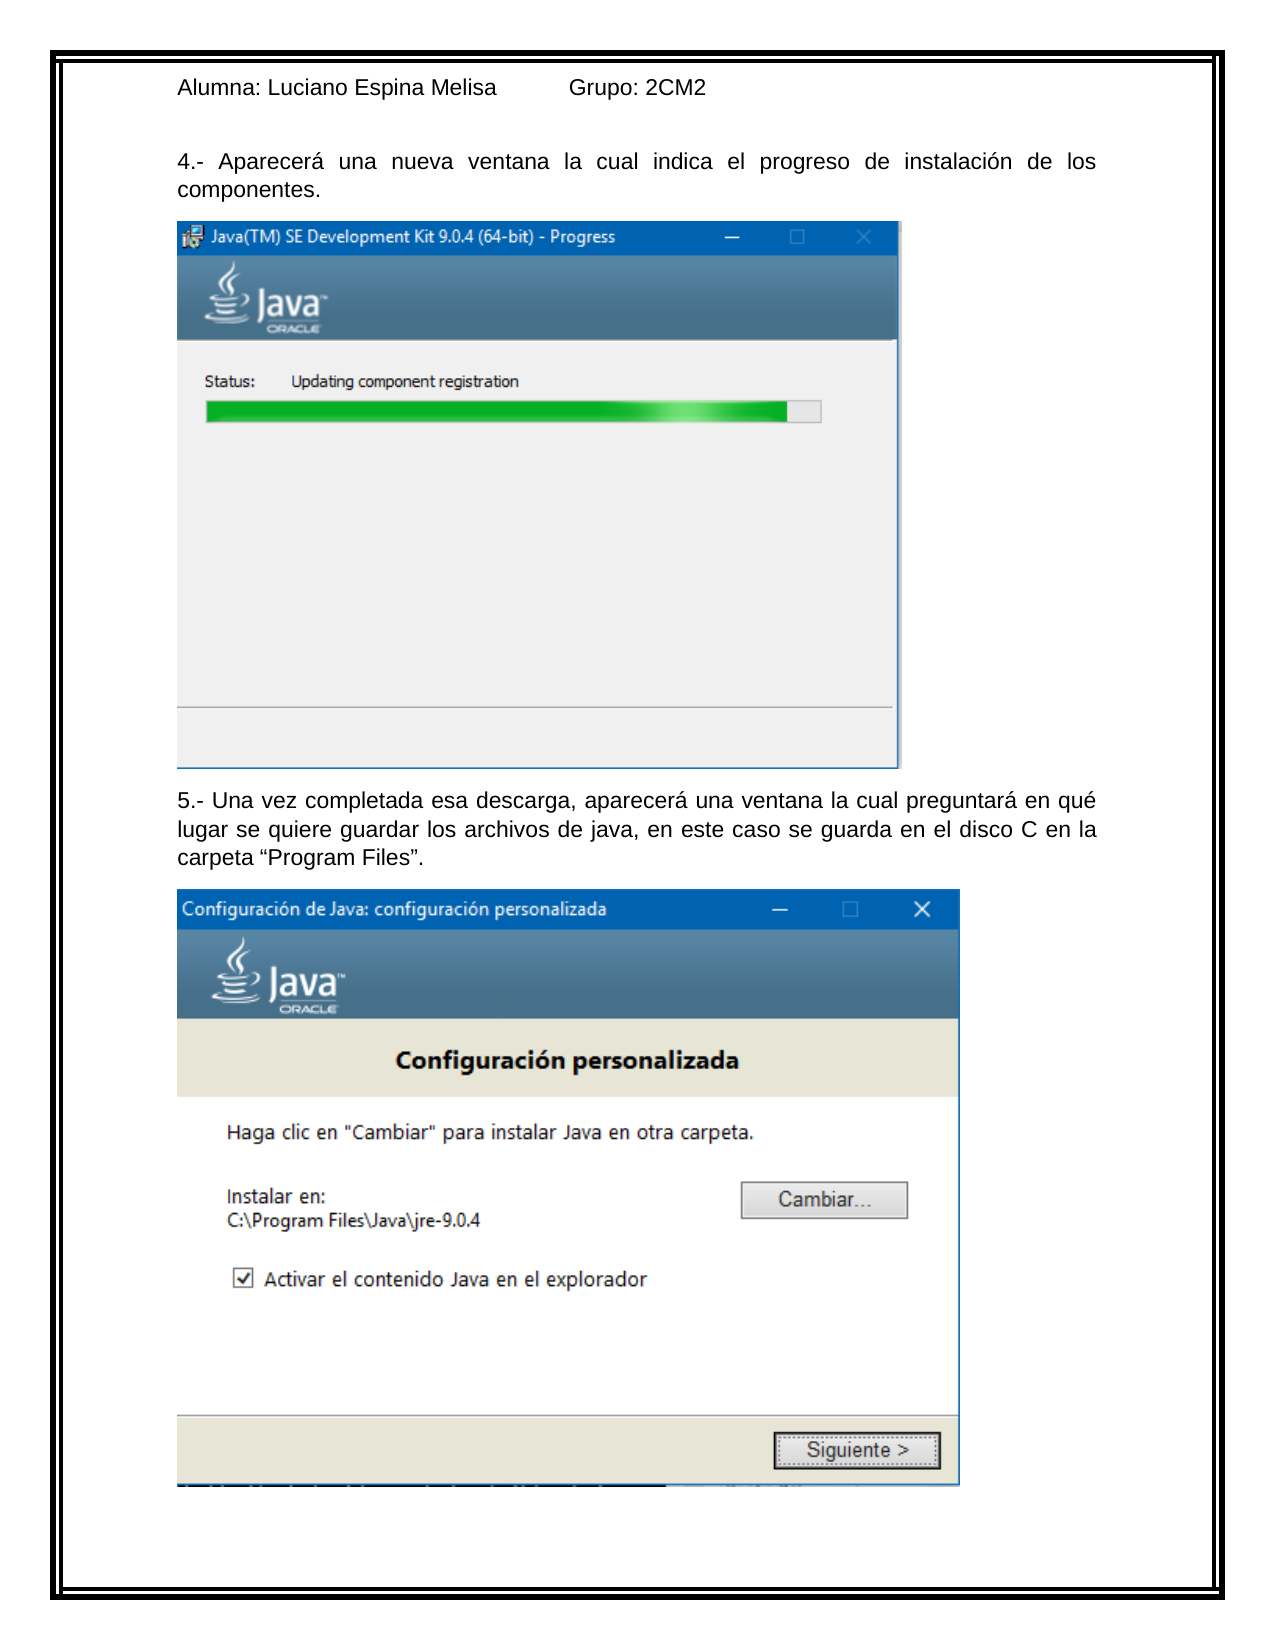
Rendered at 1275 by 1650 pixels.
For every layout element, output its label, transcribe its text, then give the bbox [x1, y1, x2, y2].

text 5.- Una vez completada esa descarga, aparecerá una ventana la cual preguntará en qué lugar se quiere guardar los archivos de java, en este caso se guarda en el disco C en la carpeta “Program Files”. [177, 787, 1098, 871]
picture [177, 221, 903, 769]
text 4.- Aparecerá una nueva ventana la cual indica el progreso de instalación de los componentes. [177, 148, 1098, 202]
picture [177, 889, 960, 1487]
